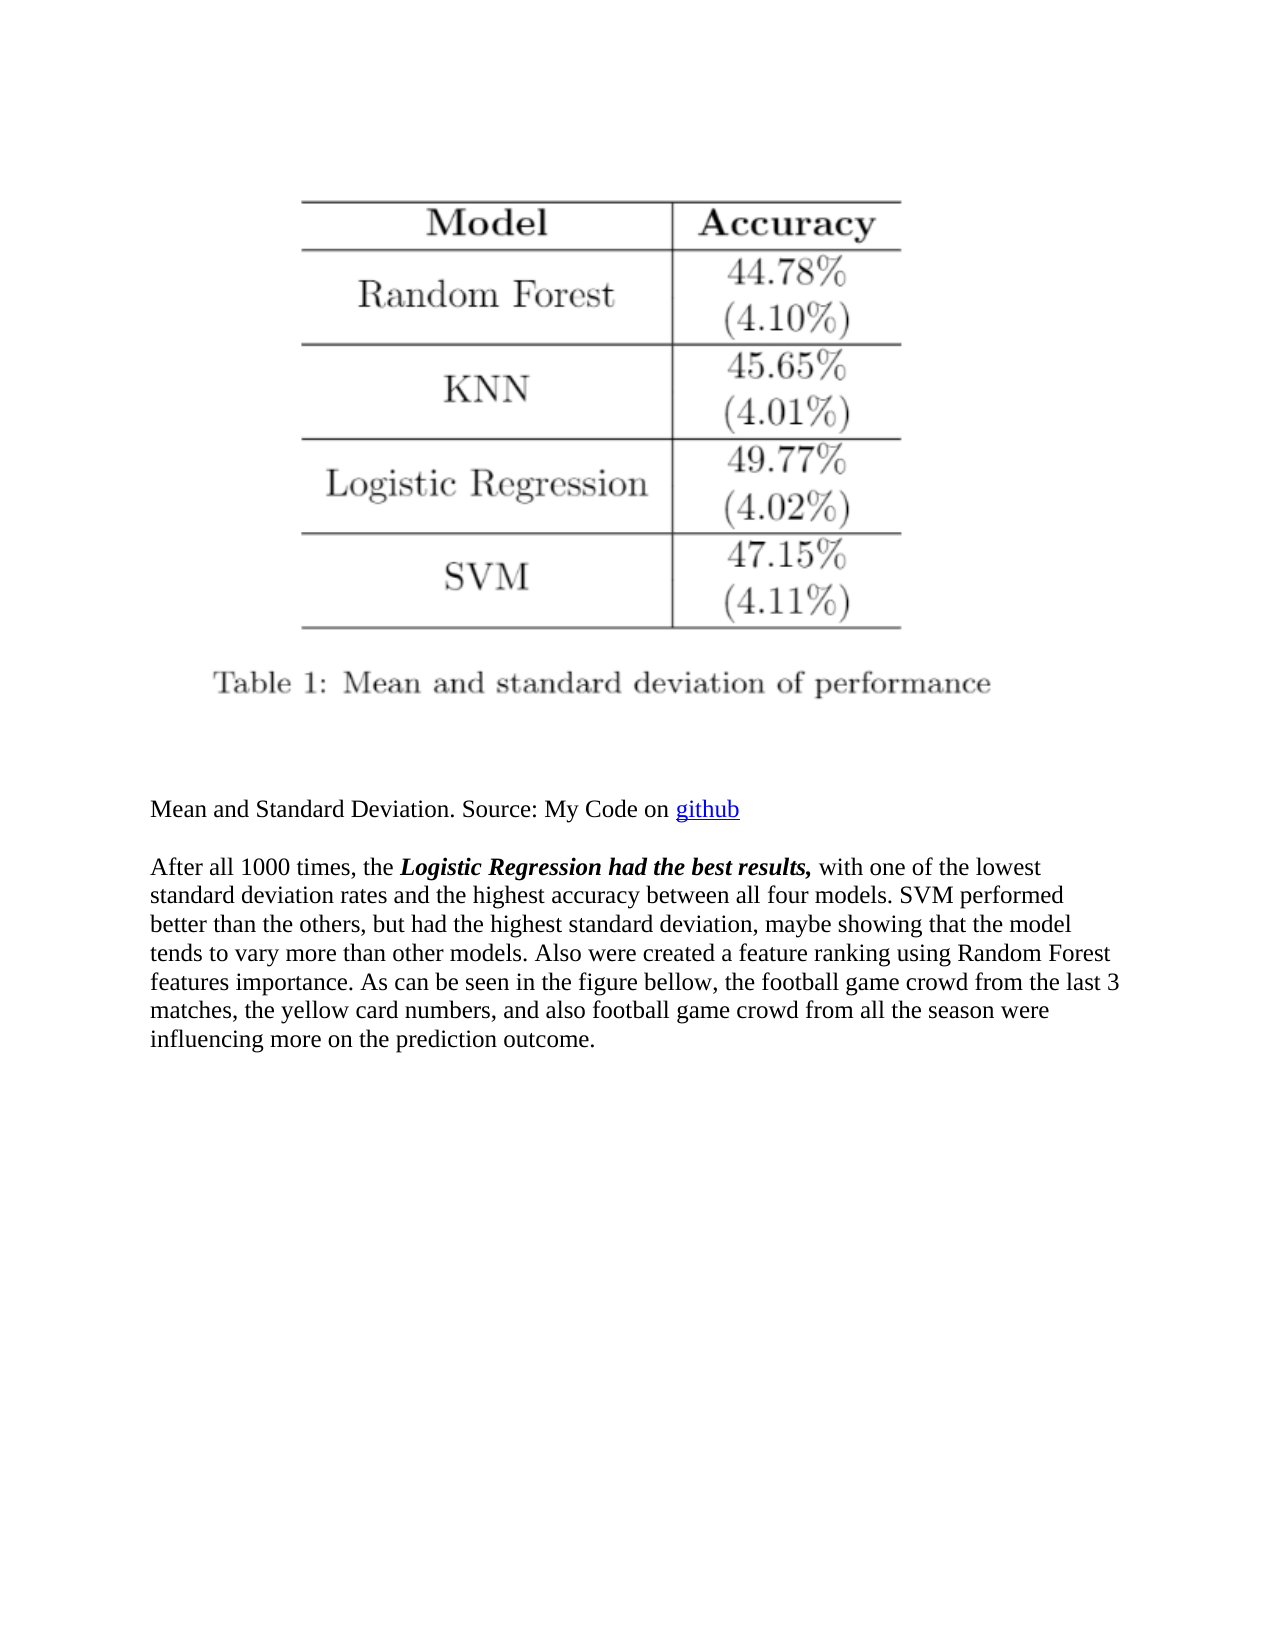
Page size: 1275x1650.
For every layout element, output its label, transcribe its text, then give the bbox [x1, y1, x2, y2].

text Mean and Standard Deviation. Source: My Code on github [150, 794, 1125, 822]
picture [150, 150, 1108, 794]
text After all 1000 times, the Logistic Regression had the best results, with one of the lowest standard deviation rates and the highest accuracy between all four models. SVM performed better than the others, but had the highest standard deviation, maybe showing that the model tends to vary more than other models. Also were created a feature ranking using Random Forest features importance. As can be seen in the figure bellow, the football game crowd from the last 3 matches, the yellow card numbers, and also football game crowd from all the season were influencing more on the prediction outcome. [150, 852, 1125, 1053]
